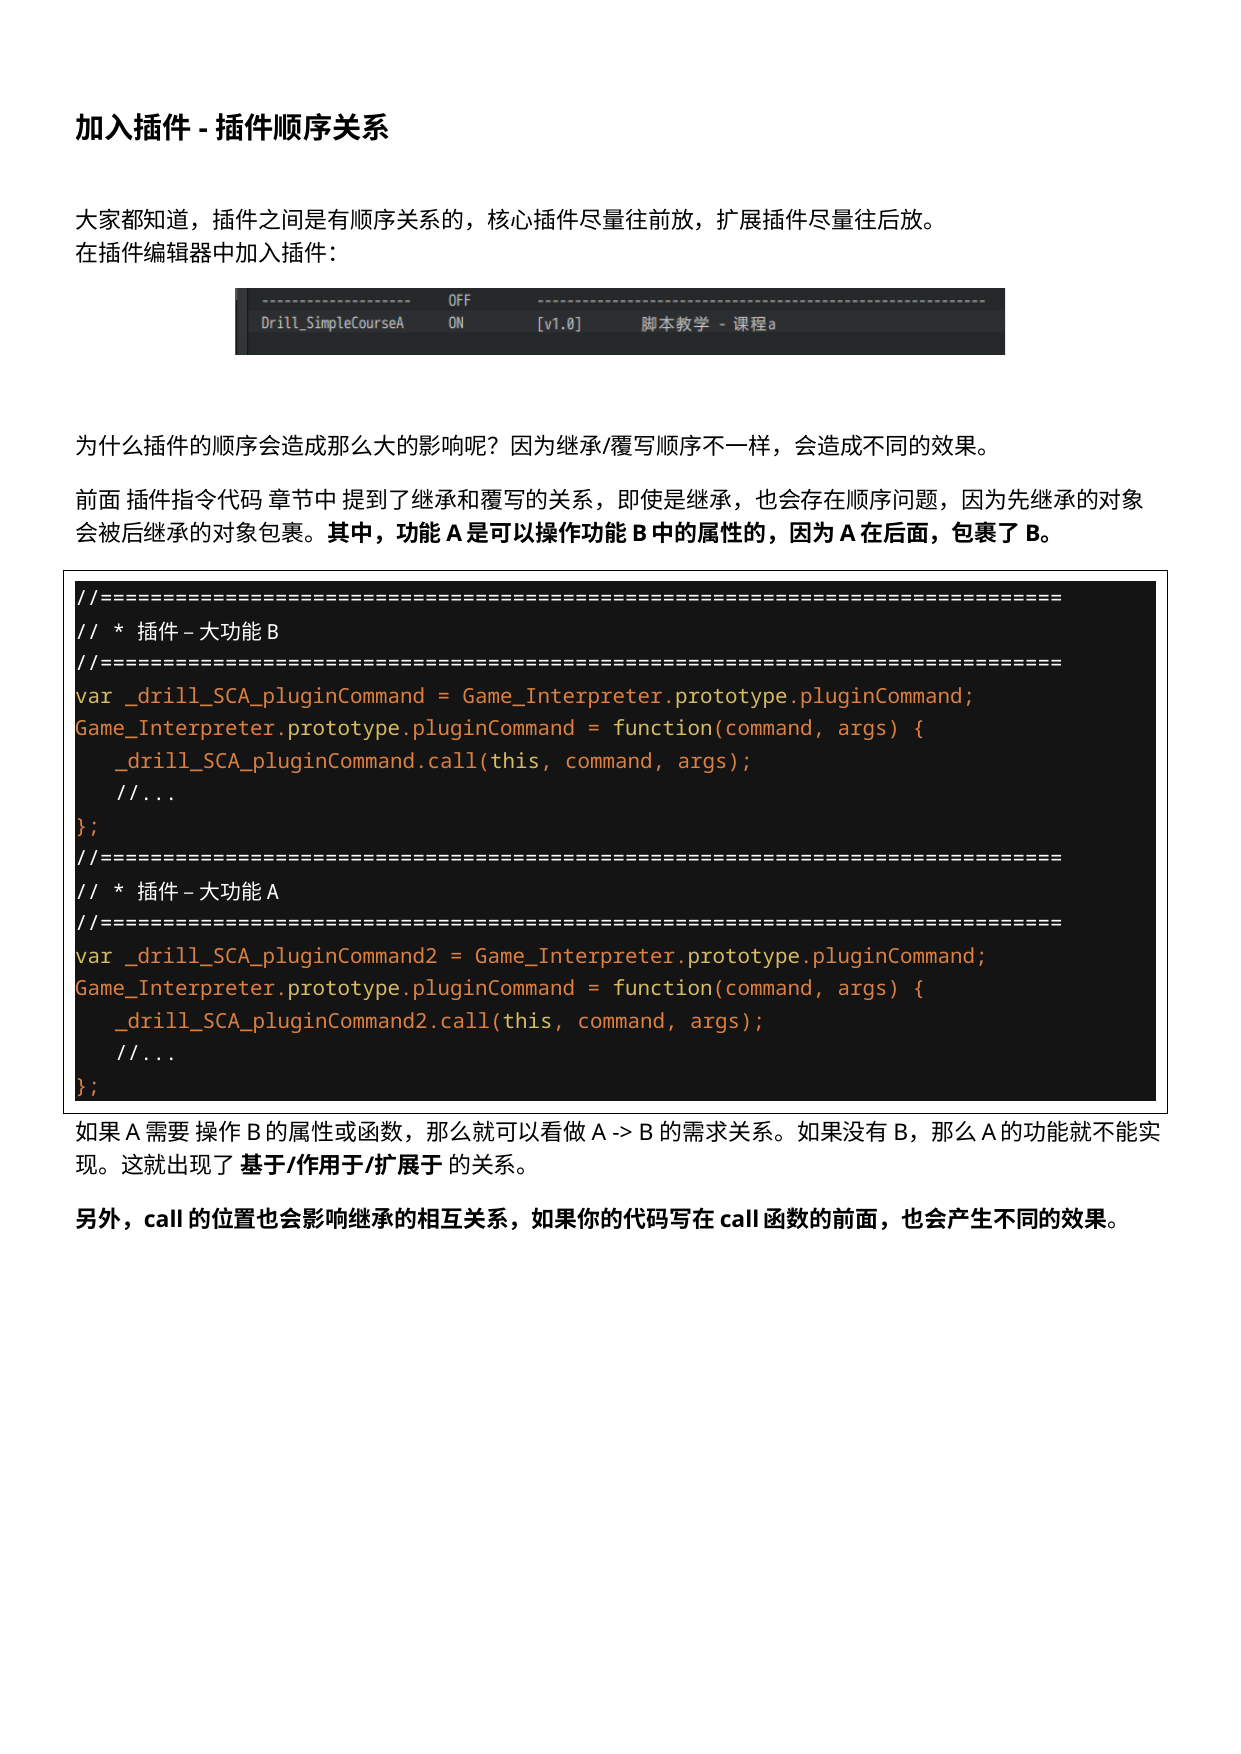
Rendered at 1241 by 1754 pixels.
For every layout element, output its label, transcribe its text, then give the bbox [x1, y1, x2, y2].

text 在插件编辑器中加入插件： [75, 235, 1165, 268]
text 前面 插件指令代码 章节中 提到了继承和覆写的关系，即使是继承，也会存在顺序问题，因为先继承的对象会被后继承的对象包裹。其中，功能A是可以操作功能B中的属性的，因为A在后面，包裹了B。 [75, 482, 1165, 549]
table_header //============================================================================= // * 插件 – 大功能B //============================================================================= var _drill_SCA_pluginCommand = Game_Interpreter.prototype.pluginCommand; Game_Interpreter.prototype.pluginCommand = function(command, args) { _drill_SCA_pluginCommand.call(this, command, args); //... }; //============================================================================= // * 插件 – 大功能A //============================================================================= var _drill_SCA_pluginCommand2 = Game_Interpreter.prototype.pluginCommand; Game_Interpreter.prototype.pluginCommand = function(command, args) { _drill_SCA_pluginCommand2.call(this, command, args); //... }; [64, 571, 1167, 1112]
text 大家都知道，插件之间是有顺序关系的，核心插件尽量往前放，扩展插件尽量往后放。 [75, 202, 1165, 235]
subtitle 加入插件 - 插件顺序关系 [75, 93, 1165, 158]
picture [235, 288, 1005, 355]
text 另外，call的位置也会影响继承的相互关系，如果你的代码写在call函数的前面，也会产生不同的效果。 [75, 1201, 1165, 1234]
text 为什么插件的顺序会造成那么大的影响呢？因为继承/覆写顺序不一样，会造成不同的效果。 [75, 428, 1165, 461]
text 如果A需要 操作B的属性或函数，那么就可以看做 A -> B 的需求关系。如果没有B，那么A的功能就不能实现。这就出现了 基于/作用于/扩展于 的关系。 [75, 1114, 1165, 1180]
